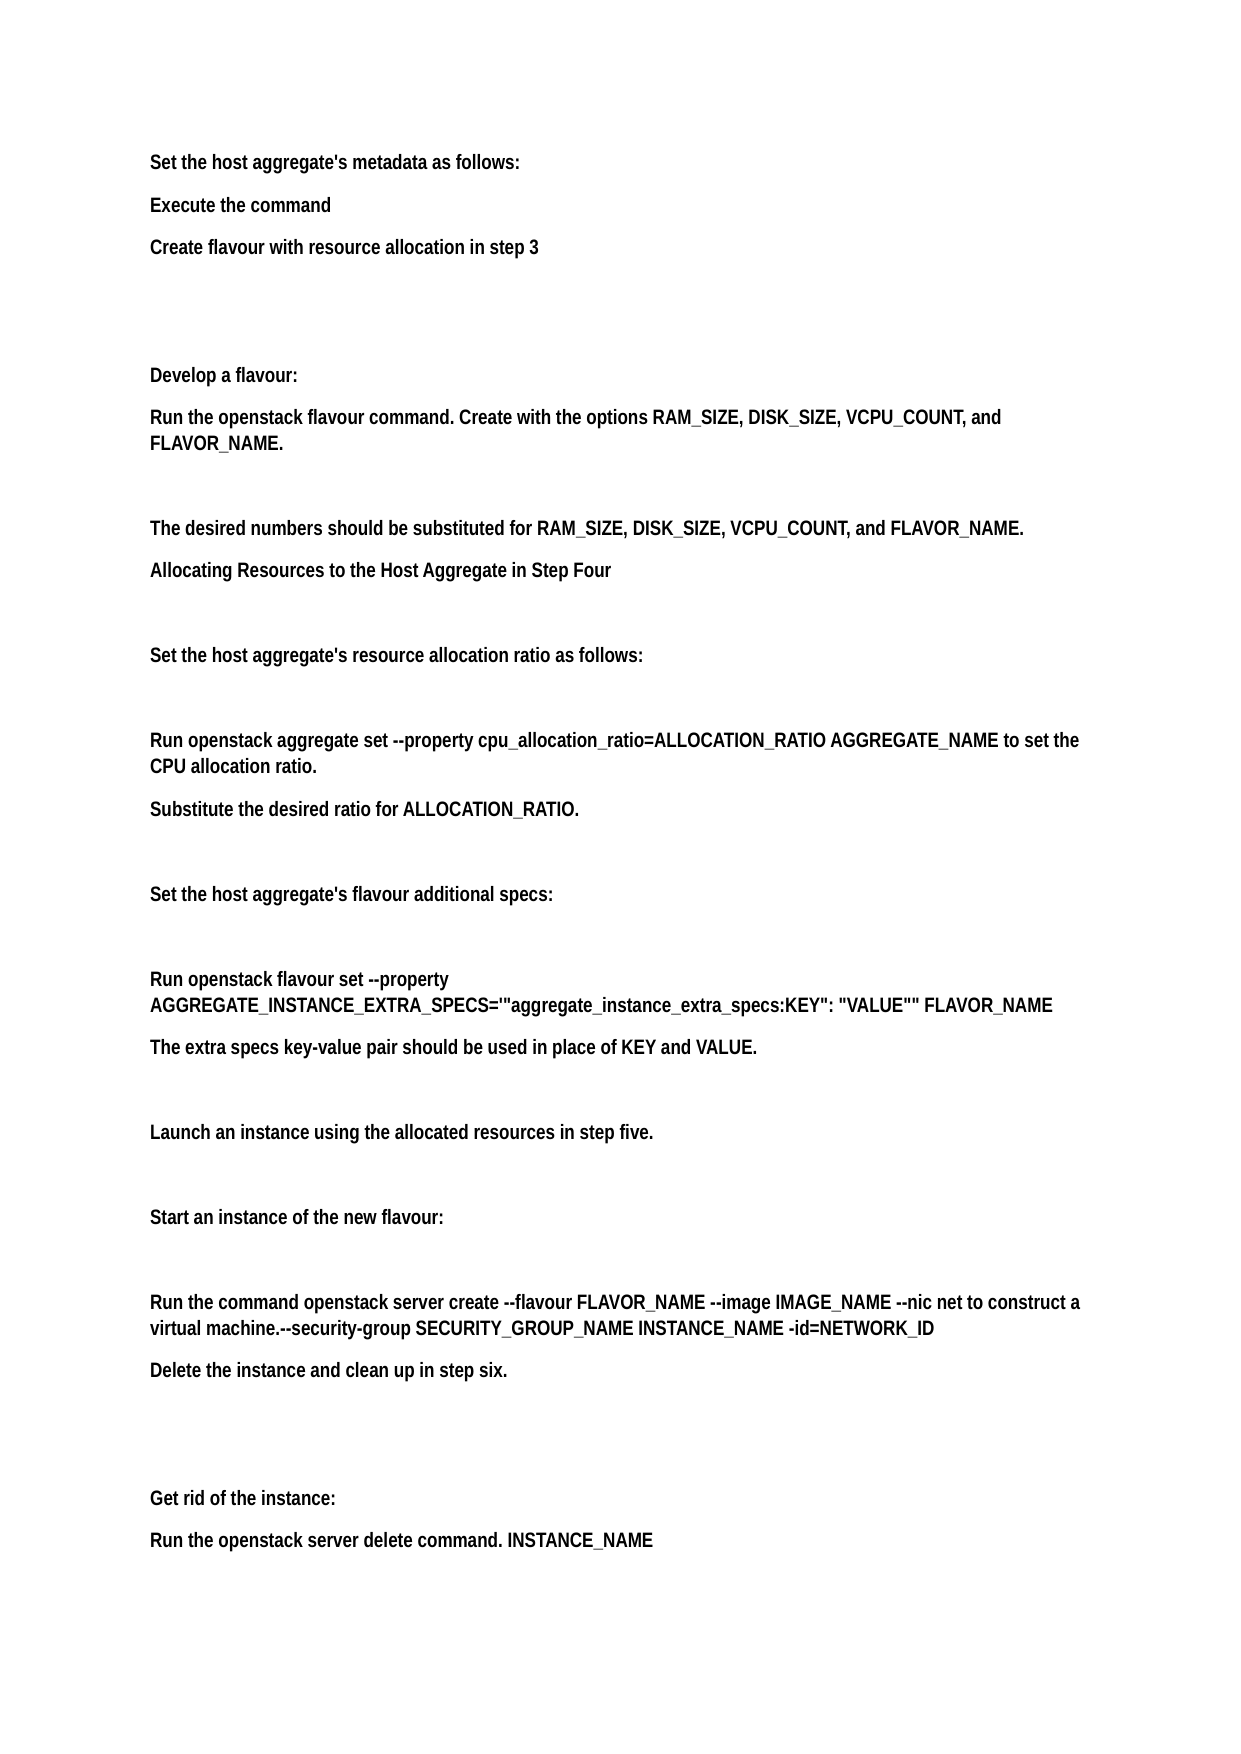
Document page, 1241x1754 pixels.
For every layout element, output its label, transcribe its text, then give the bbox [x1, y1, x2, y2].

text Run the openstack flavour command. Create with the options RAM_SIZE, DISK_SIZE, VCPU_COUNT, and FLAVOR_NAME. [150, 405, 1090, 455]
text Run the openstack server delete command. INSTANCE_NAME [150, 1528, 1090, 1552]
text Run openstack flavour set --property AGGREGATE_INSTANCE_EXTRA_SPECS='"aggregate_instance_extra_specs:KEY": "VALUE"" FLAVOR_NAME [150, 967, 1090, 1016]
text Delete the instance and clean up in step six. [150, 1358, 1090, 1382]
text Set the host aggregate's flavour additional specs: [150, 882, 1090, 906]
text The extra specs key-value pair should be used in place of KEY and VALUE. [150, 1035, 1090, 1059]
text Create flavour with resource allocation in step 3 [150, 235, 1090, 259]
text Run openstack aggregate set --property cpu_allocation_ratio=ALLOCATION_RATIO AGGREGATE_NAME to set the CPU allocation ratio. [150, 728, 1090, 778]
text Substitute the desired ratio for ALLOCATION_RATIO. [150, 797, 1090, 821]
text Get rid of the instance: [150, 1486, 1090, 1510]
text Launch an instance using the allocated resources in step five. [150, 1120, 1090, 1144]
text The desired numbers should be substituted for RAM_SIZE, DISK_SIZE, VCPU_COUNT, and FLAVOR_NAME. [150, 516, 1090, 540]
text Start an instance of the new flavour: [150, 1205, 1090, 1229]
text Set the host aggregate's resource allocation ratio as follows: [150, 643, 1090, 667]
text Execute the command [150, 192, 1090, 216]
text Run the command openstack server create --flavour FLAVOR_NAME --image IMAGE_NAME --nic net to construct a virtual machine.--security-group SECURITY_GROUP_NAME INSTANCE_NAME -id=NETWORK_ID [150, 1290, 1090, 1340]
text Develop a flavour: [150, 362, 1090, 386]
text Set the host aggregate's metadata as follows: [150, 150, 1090, 174]
text Allocating Resources to the Host Aggregate in Step Four [150, 558, 1090, 582]
